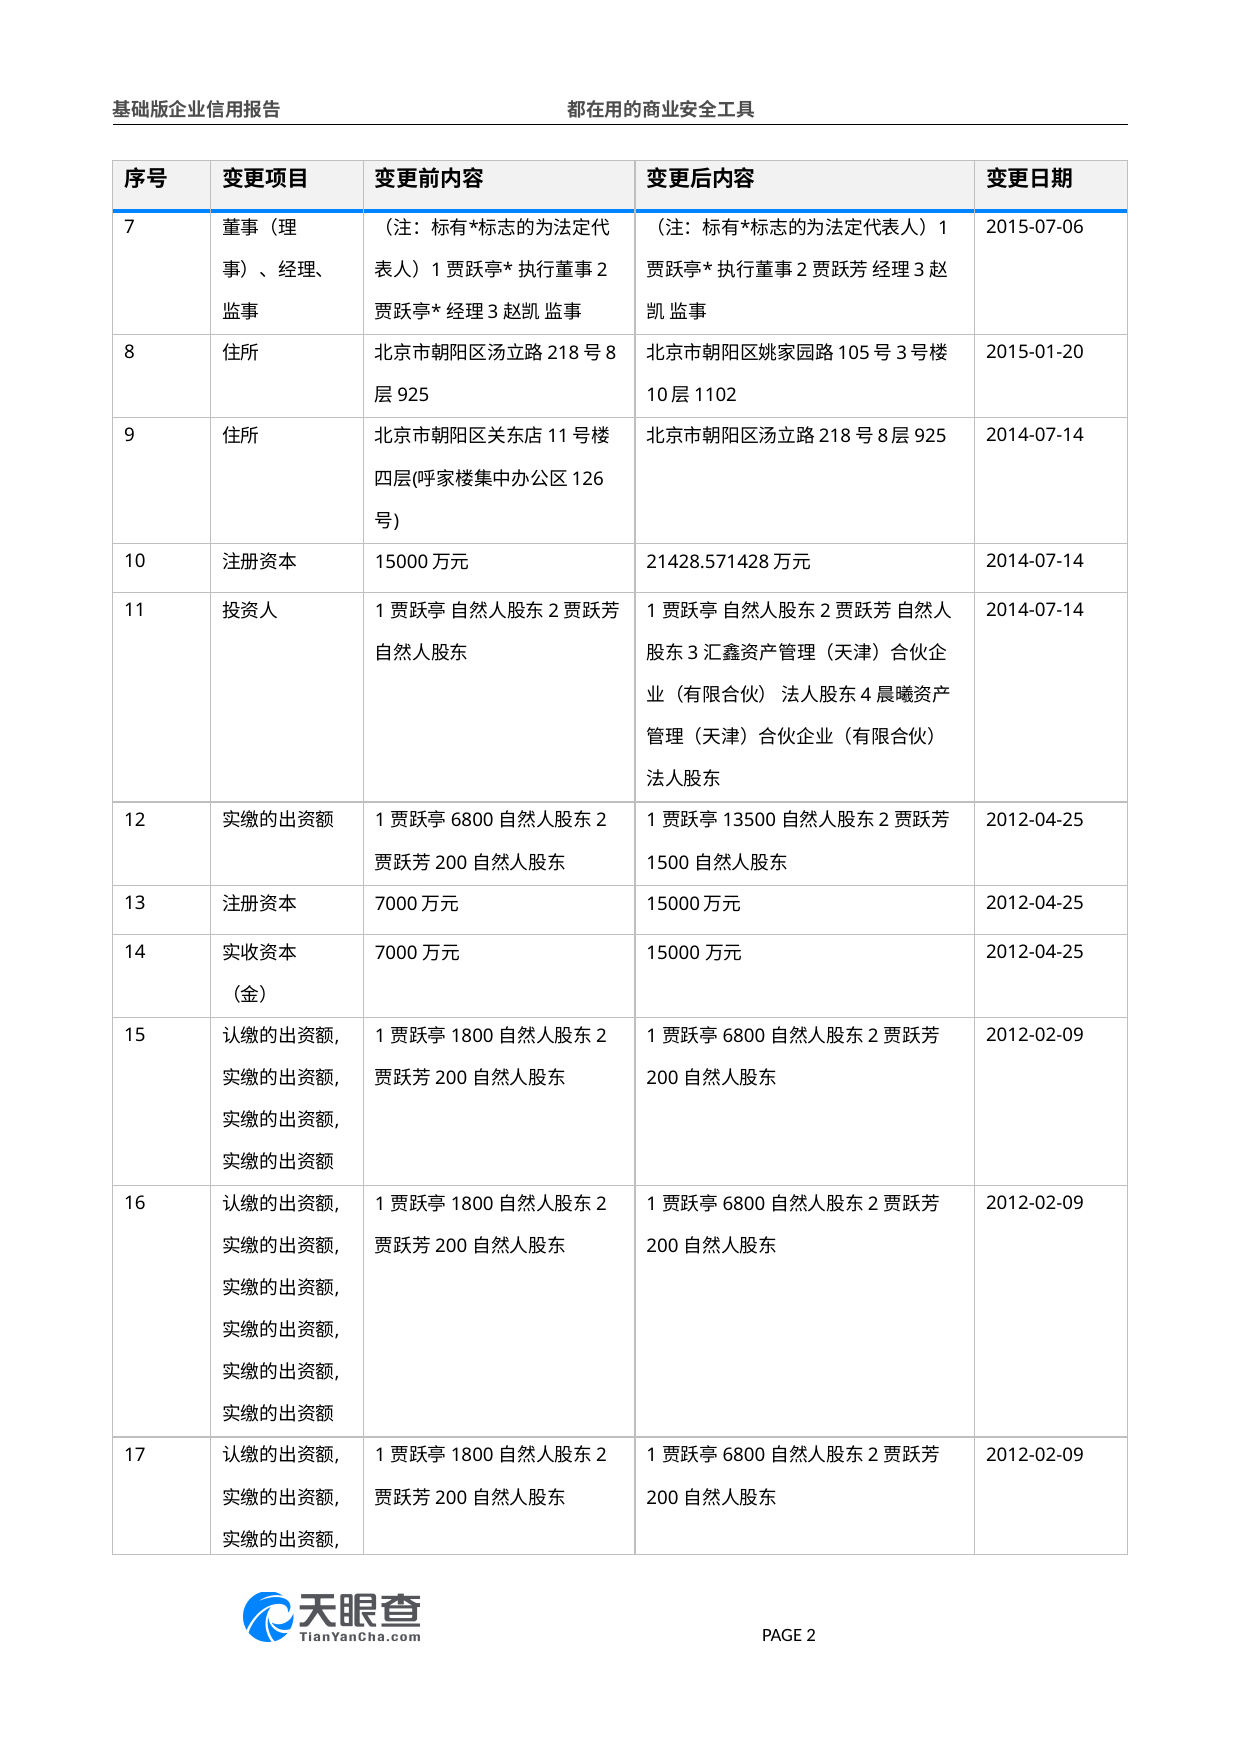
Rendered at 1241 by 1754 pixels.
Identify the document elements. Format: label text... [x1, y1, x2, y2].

table_cell 注册资本 [211, 544, 363, 592]
table_cell 认缴的出资额,实缴的出资额,实缴的出资额,实缴的出资额,实缴的出资额 [211, 1438, 363, 1554]
table_cell 北京市朝阳区姚家园路105号3号楼10层1102 [636, 335, 974, 417]
table_cell 认缴的出资额,实缴的出资额,实缴的出资额,实缴的出资额 [211, 1018, 363, 1184]
table_cell 13 [113, 886, 210, 934]
table_cell 北京市朝阳区关东店11号楼四层(呼家楼集中办公区126号) [364, 418, 634, 543]
table_cell 1 贾跃亭 1800 自然人股东2 贾跃芳 200 自然人股东 [364, 1018, 634, 1184]
table_cell 12 [113, 803, 210, 885]
table_cell 2014-07-14 [975, 593, 1127, 801]
table_cell 注册资本 [211, 886, 363, 934]
table_cell 认缴的出资额,实缴的出资额,实缴的出资额,实缴的出资额,实缴的出资额,实缴的出资额 [211, 1186, 363, 1436]
table_cell 实收资本（金） [211, 935, 363, 1017]
table_cell 实缴的出资额 [211, 803, 363, 885]
table_cell 11 [113, 593, 210, 801]
table_cell 2015-07-06 [975, 213, 1127, 334]
table_cell 1 贾跃亭 6800 自然人股东2 贾跃芳 200 自然人股东 [636, 1438, 974, 1554]
table_cell 1 贾跃亭 自然人股东2 贾跃芳 自然人股东 [364, 593, 634, 801]
table_cell 9 [113, 418, 210, 543]
table_cell 10 [113, 544, 210, 592]
table_cell 1 贾跃亭 13500 自然人股东2 贾跃芳 1500 自然人股东 [636, 803, 974, 885]
table_cell 1 贾跃亭 1800 自然人股东2 贾跃芳 200 自然人股东 [364, 1186, 634, 1436]
table_cell 17 [113, 1438, 210, 1554]
table_cell 北京市朝阳区汤立路218号8层925 [364, 335, 634, 417]
table_header 变更前内容 [364, 161, 634, 209]
table_cell 7 [113, 213, 210, 334]
table_cell 15000 万元 [636, 935, 974, 1017]
table_header 变更项目 [211, 161, 363, 209]
table_cell 1 贾跃亭 6800 自然人股东2 贾跃芳 200 自然人股东 [636, 1186, 974, 1436]
table_header 变更日期 [975, 161, 1127, 209]
table_cell 2012-04-25 [975, 886, 1127, 934]
table_cell 1 贾跃亭 6800 自然人股东2 贾跃芳 200 自然人股东 [636, 1018, 974, 1184]
table_cell 7000万元 [364, 886, 634, 934]
table_cell 住所 [211, 335, 363, 417]
table_cell 1 贾跃亭 1800 自然人股东2 贾跃芳 200 自然人股东 [364, 1438, 634, 1554]
table_cell 21428.571428万元 [636, 544, 974, 592]
table_cell （注：标有*标志的为法定代表人）1 贾跃亭* 执行董事2 贾跃亭* 经理3 赵凯 监事 [364, 213, 634, 334]
table_cell 1 贾跃亭 6800 自然人股东2 贾跃芳 200 自然人股东 [364, 803, 634, 885]
table_cell 2012-02-09 [975, 1186, 1127, 1436]
picture [241, 1592, 420, 1642]
table_cell 住所 [211, 418, 363, 543]
table_cell 14 [113, 935, 210, 1017]
table_cell 北京市朝阳区汤立路218号8层925 [636, 418, 974, 543]
table_cell （注：标有*标志的为法定代表人）1 贾跃亭* 执行董事2 贾跃芳 经理3 赵凯 监事 [636, 213, 974, 334]
table_cell 15000万元 [636, 886, 974, 934]
table_cell 16 [113, 1186, 210, 1436]
table_cell 2014-07-14 [975, 544, 1127, 592]
table_cell 投资人 [211, 593, 363, 801]
table_cell 8 [113, 335, 210, 417]
table_cell 1 贾跃亭 自然人股东2 贾跃芳 自然人股东3 汇鑫资产管理（天津）合伙企业（有限合伙） 法人股东4 晨曦资产管理（天津）合伙企业（有限合伙） 法人股东 [636, 593, 974, 801]
table_cell 2012-02-09 [975, 1438, 1127, 1554]
table_cell 董事（理事）、经理、监事 [211, 213, 363, 334]
table_cell 15000万元 [364, 544, 634, 592]
table_cell 2012-04-25 [975, 803, 1127, 885]
table_cell 7000 万元 [364, 935, 634, 1017]
table_cell 15 [113, 1018, 210, 1184]
table_header 变更后内容 [636, 161, 974, 209]
table_cell 2014-07-14 [975, 418, 1127, 543]
table_cell 2015-01-20 [975, 335, 1127, 417]
table_cell 2012-04-25 [975, 935, 1127, 1017]
table_cell 2012-02-09 [975, 1018, 1127, 1184]
table_header 序号 [113, 161, 210, 209]
